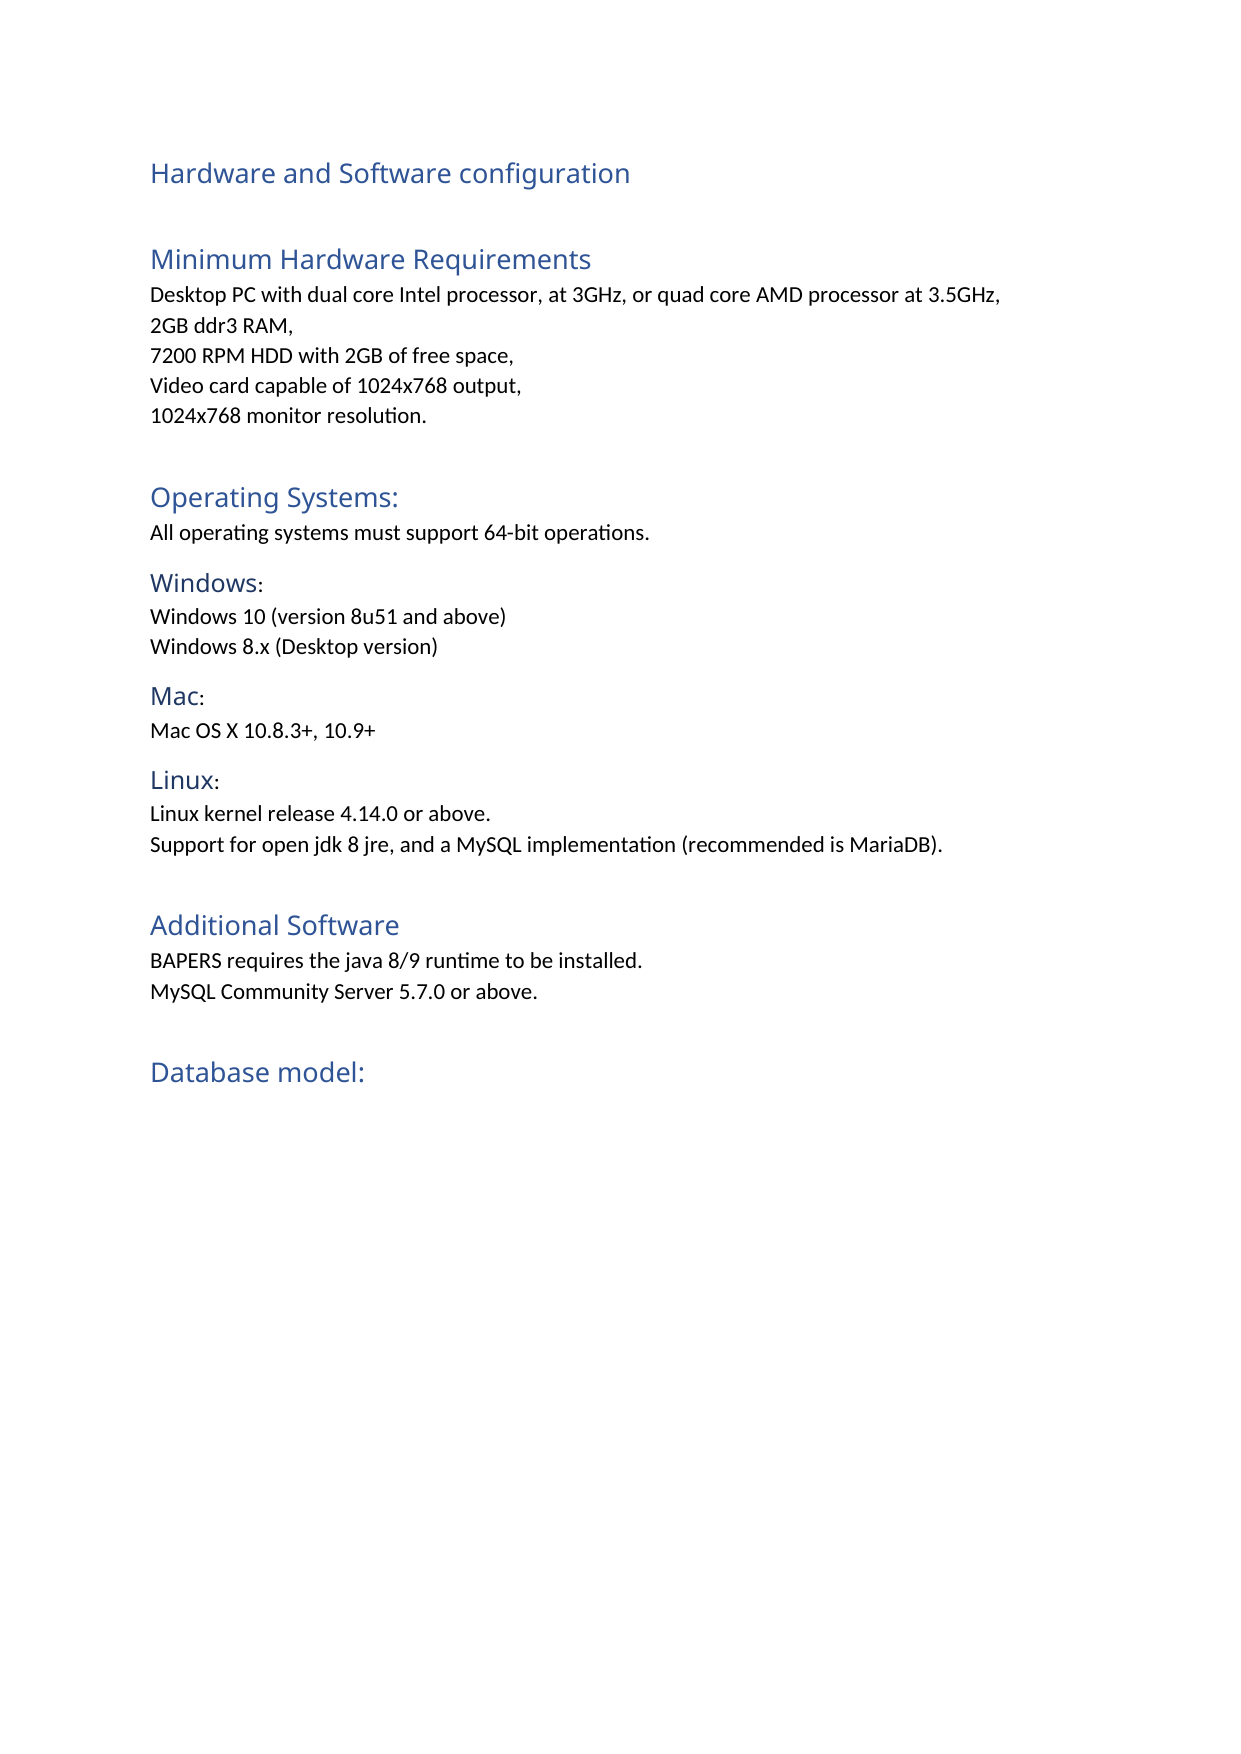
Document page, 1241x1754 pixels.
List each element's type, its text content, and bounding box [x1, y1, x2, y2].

text BAPERS requires the java 8/9 runtime to be installed. [150, 947, 1090, 974]
text Mac OS X 10.8.3+, 10.9+ [150, 716, 1090, 744]
text Desktop PC with dual core Intel processor, at 3GHz, or quad core AMD processor at 3.5GHz, [150, 281, 1090, 309]
text MySQL Community Server 5.7.0 or above. [150, 977, 1090, 1005]
subtitle Minimum Hardware Requirements [150, 241, 1090, 278]
text 1024x768 monitor resolution. [150, 401, 1090, 429]
text 2GB ddr3 RAM, [150, 311, 1090, 339]
text Windows 8.x (Desktop version) [150, 632, 1090, 660]
subtitle Additional Software [150, 907, 1090, 944]
text 7200 RPM HDD with 2GB of free space, [150, 341, 1090, 369]
text Video card capable of 1024x768 output, [150, 371, 1090, 399]
text Mac: [150, 679, 1090, 713]
subtitle Hardware and Software configuration [150, 154, 1090, 191]
text Windows: [150, 565, 1090, 599]
subtitle Database model: [150, 1054, 1090, 1091]
text Windows 10 (version 8u51 and above) [150, 602, 1090, 630]
text Linux: [150, 763, 1090, 797]
subtitle Operating Systems: [150, 478, 1090, 515]
text All operating systems must support 64-bit operations. [150, 518, 1090, 546]
text Support for open jdk 8 jre, and a MySQL implementation (recommended is MariaDB). [150, 830, 1090, 858]
text Linux kernel release 4.14.0 or above. [150, 799, 1090, 827]
